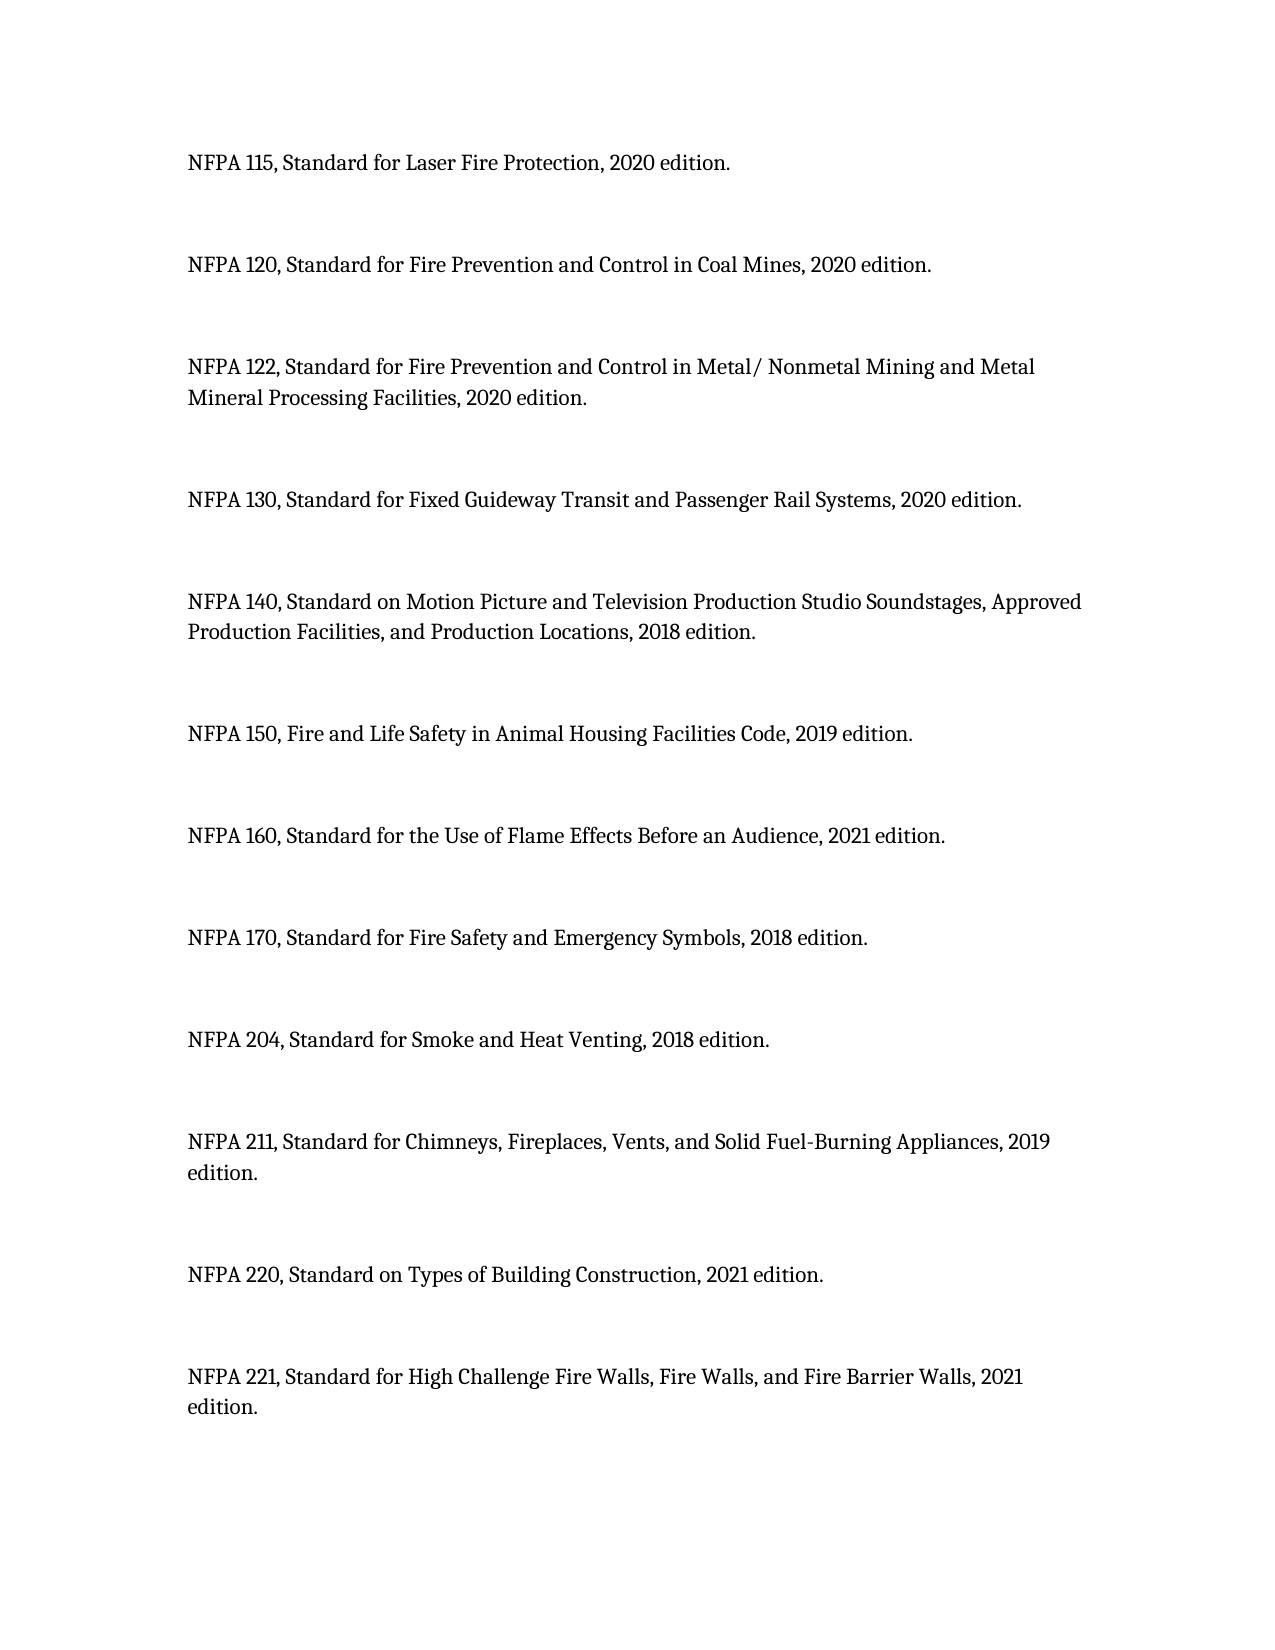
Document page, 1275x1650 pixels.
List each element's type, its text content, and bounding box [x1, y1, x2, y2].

text NFPA 204, Standard for Smoke and Heat Venting, 2018 edition. [187, 1027, 1087, 1053]
text NFPA 115, Standard for Laser Fire Protection, 2020 edition. [187, 150, 1087, 176]
text NFPA 130, Standard for Fixed Guideway Transit and Passenger Rail Systems, 2020 edition. [187, 486, 1087, 513]
text NFPA 140, Standard on Motion Picture and Television Production Studio Soundstages, Approved Production Facilities, and Production Locations, 2018 edition. [187, 588, 1087, 645]
text NFPA 170, Standard for Fire Safety and Emergency Symbols, 2018 edition. [187, 925, 1087, 951]
text NFPA 150, Fire and Life Safety in Animal Housing Facilities Code, 2019 edition. [187, 721, 1087, 747]
text NFPA 160, Standard for the Use of Flame Effects Before an Audience, 2021 edition. [187, 823, 1087, 849]
text NFPA 120, Standard for Fire Prevention and Control in Coal Mines, 2020 edition. [187, 252, 1087, 278]
text NFPA 220, Standard on Types of Building Construction, 2021 edition. [187, 1261, 1087, 1288]
text NFPA 211, Standard for Chimneys, Fireplaces, Vents, and Solid Fuel-Burning Appliances, 2019 edition. [187, 1129, 1087, 1186]
text NFPA 122, Standard for Fire Prevention and Control in Metal/ Nonmetal Mining and Metal Mineral Processing Facilities, 2020 edition. [187, 354, 1087, 411]
text NFPA 221, Standard for High Challenge Fire Walls, Fire Walls, and Fire Barrier Walls, 2021 edition. [187, 1363, 1087, 1420]
